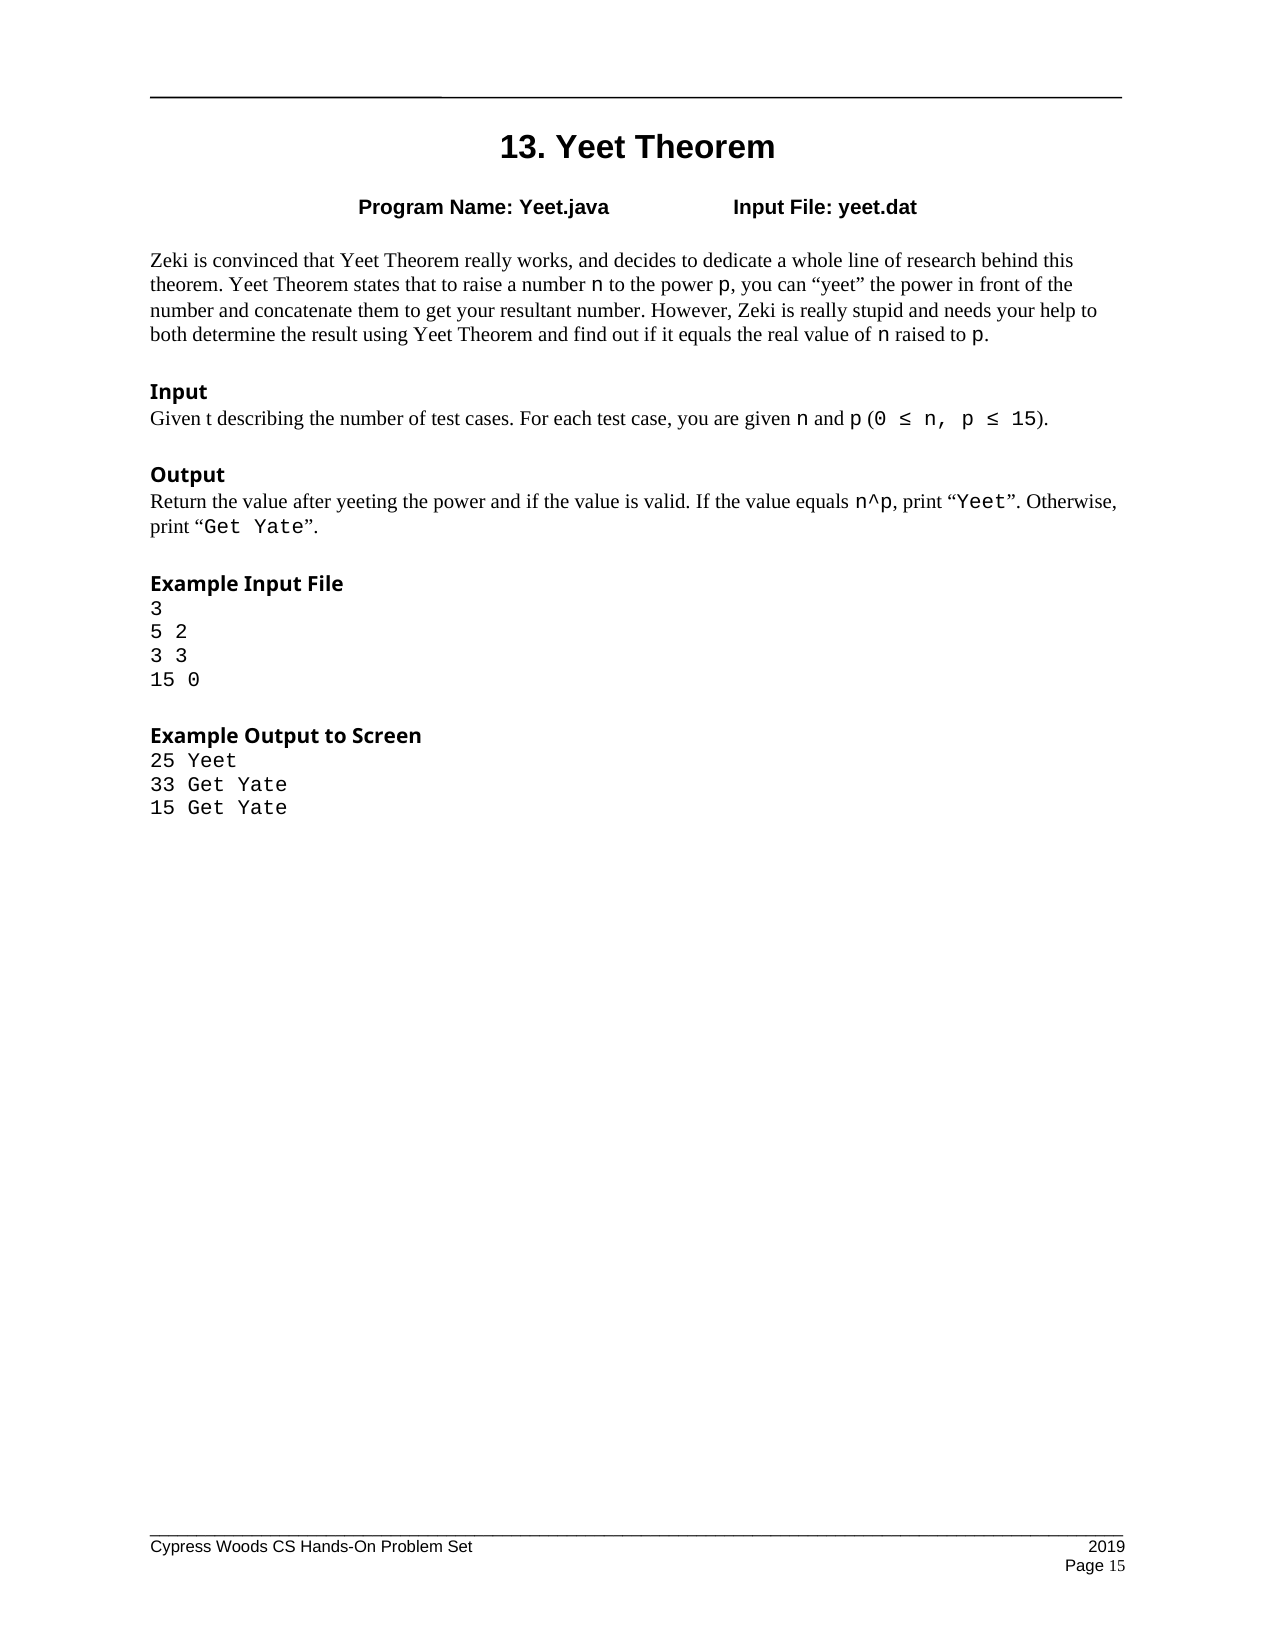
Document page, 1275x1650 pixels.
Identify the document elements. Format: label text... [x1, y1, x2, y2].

text Example Input File [150, 569, 1125, 598]
text Output [150, 460, 1125, 489]
text Given t describing the number of test cases. For each test case, you are given n and p (0 ≤ n, p ≤ 15). [150, 405, 1125, 431]
subtitle Program Name: Yeet.java Input File: yeet.dat [150, 195, 1125, 219]
text 25 Yeet [150, 750, 1125, 774]
text 13. Yeet Theorem [150, 127, 1125, 166]
text 15 Get Yate [150, 797, 1125, 821]
text 33 Get Yate [150, 774, 1125, 797]
text Zeki is convinced that Yeet Theorem really works, and decides to dedicate a whole line of research behind this theorem. Yeet Theorem states that to raise a number n to the power p, you can “yeet” the power in front of the number and concatenate them to get your resultant number. However, Zeki is really stupid and needs your help to both determine the result using Yeet Theorem and find out if it equals the real value of n raised to p. [150, 248, 1125, 348]
text Return the value after yeeting the power and if the value is valid. If the value equals n^p, print “Yeet”. Otherwise, print “Get Yate”. [150, 489, 1125, 540]
text Example Output to Screen [150, 722, 1125, 750]
text 5 2 [150, 621, 1125, 645]
text 15 0 [150, 669, 1125, 692]
text 3 3 [150, 645, 1125, 669]
text Input [150, 377, 1125, 405]
text 3 [150, 598, 1125, 621]
